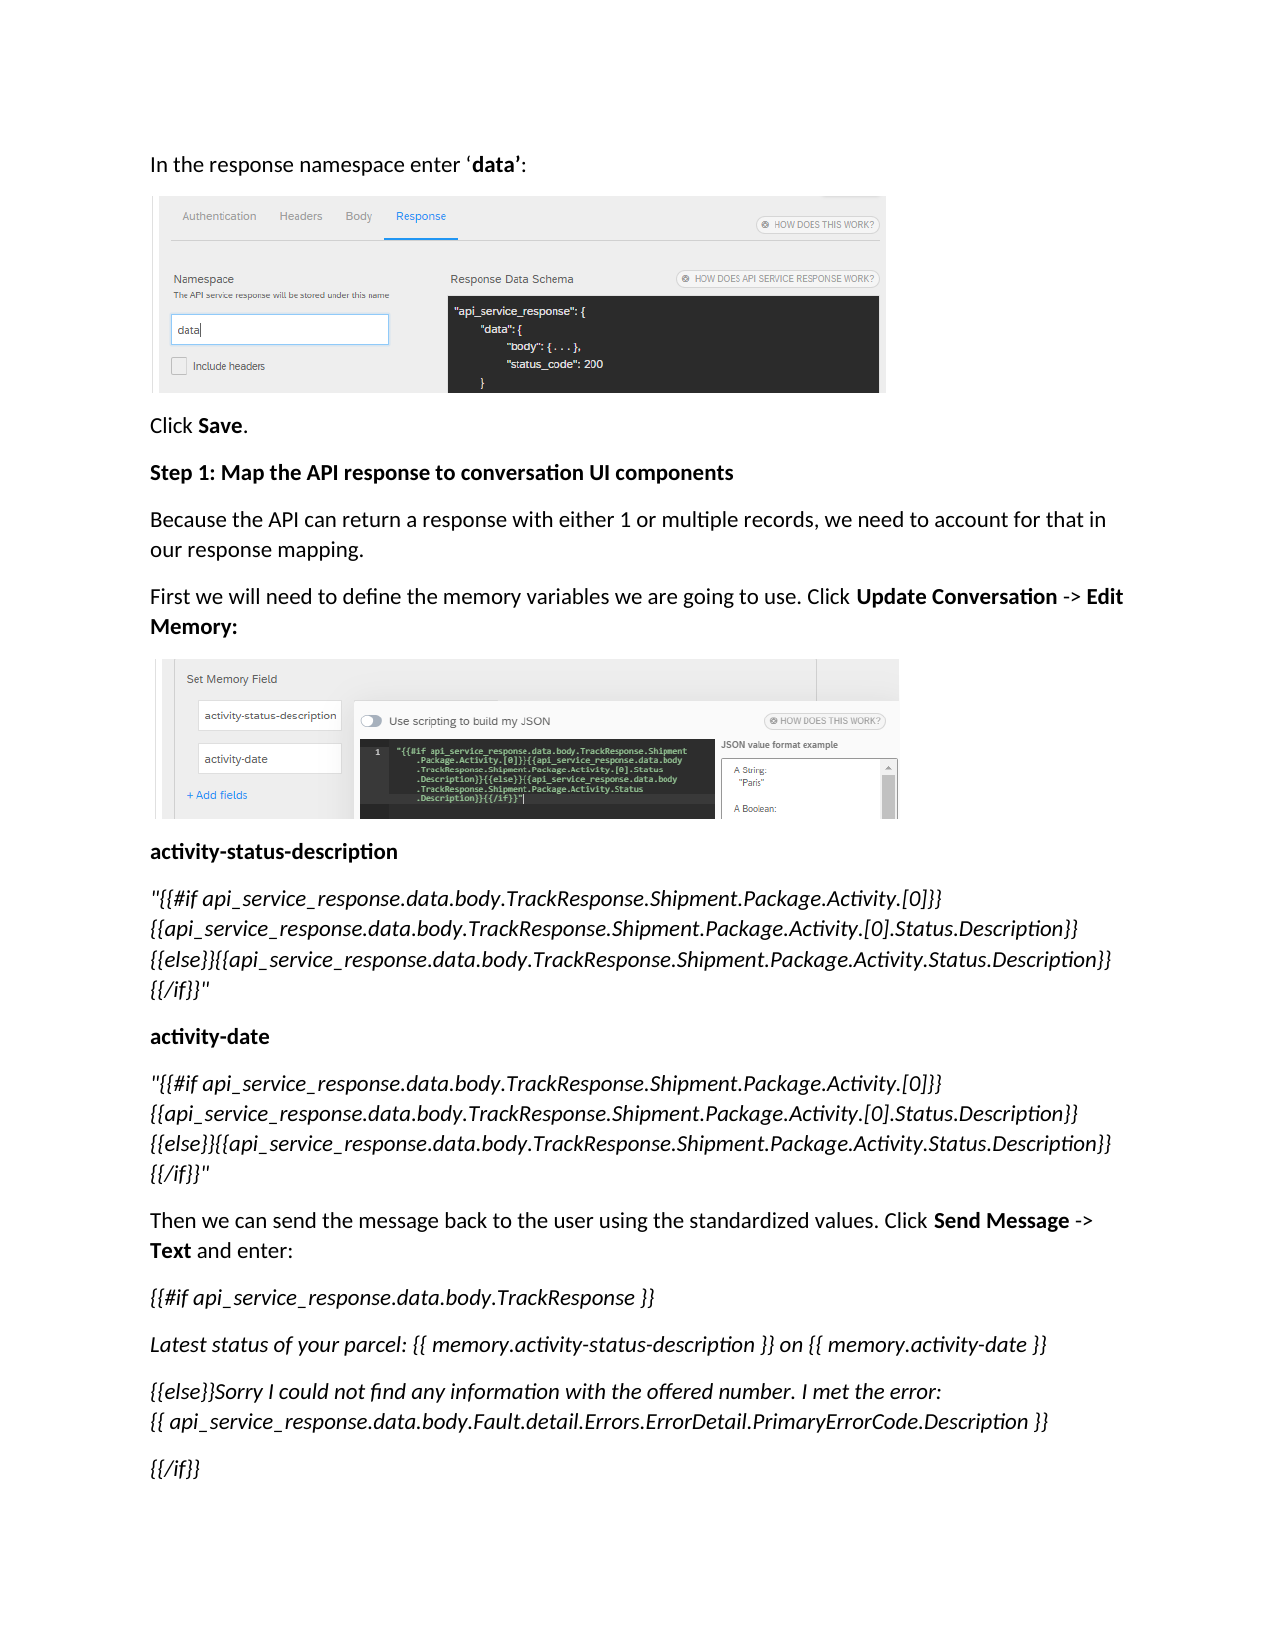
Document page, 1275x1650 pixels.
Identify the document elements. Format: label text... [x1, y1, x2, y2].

text "{{#if api_service_response.data.body.TrackResponse.Shipment.Package.Activity.[0]}}{{api_service_response.data.body.TrackResponse.Shipment.Package.Activity.[0].Status.Description}}{{else}}{{api_service_response.data.body.TrackResponse.Shipment.Package.Activity.Status.Description}}{{/if}}" [150, 1069, 1125, 1187]
text First we will need to define the memory variables we are going to use. Click Update Conversation -> Edit Memory: [150, 582, 1125, 640]
text Latest status of your parcel: {{ memory.activity-status-description }} on {{ memory.activity-date }} [150, 1330, 1125, 1358]
text activity-status-description [150, 837, 1125, 866]
picture [150, 659, 900, 819]
text "{{#if api_service_response.data.body.TrackResponse.Shipment.Package.Activity.[0]}}{{api_service_response.data.body.TrackResponse.Shipment.Package.Activity.[0].Status.Description}}{{else}}{{api_service_response.data.body.TrackResponse.Shipment.Package.Activity.Status.Description}}{{/if}}" [150, 884, 1125, 1003]
text Because the API can return a response with either 1 or multiple records, we need to account for that in our response mapping. [150, 505, 1125, 563]
text Click Save. [150, 411, 1125, 439]
text activity-date [150, 1022, 1125, 1050]
text In the response namespace enter ‘data’: [150, 150, 1125, 178]
text {{#if api_service_response.data.body.TrackResponse }} [150, 1283, 1125, 1311]
text Then we can send the message back to the user using the standardized values. Click Send Message -> Text and enter: [150, 1206, 1125, 1264]
text {{/if}} [150, 1454, 1125, 1482]
picture [150, 196, 886, 393]
text {{else}}Sorry I could not find any information with the offered number. I met the error: {{ api_service_response.data.body.Fault.detail.Errors.ErrorDetail.PrimaryErrorCode.Description }} [150, 1377, 1125, 1435]
text Step 1: Map the API response to conversation UI components [150, 458, 1125, 486]
